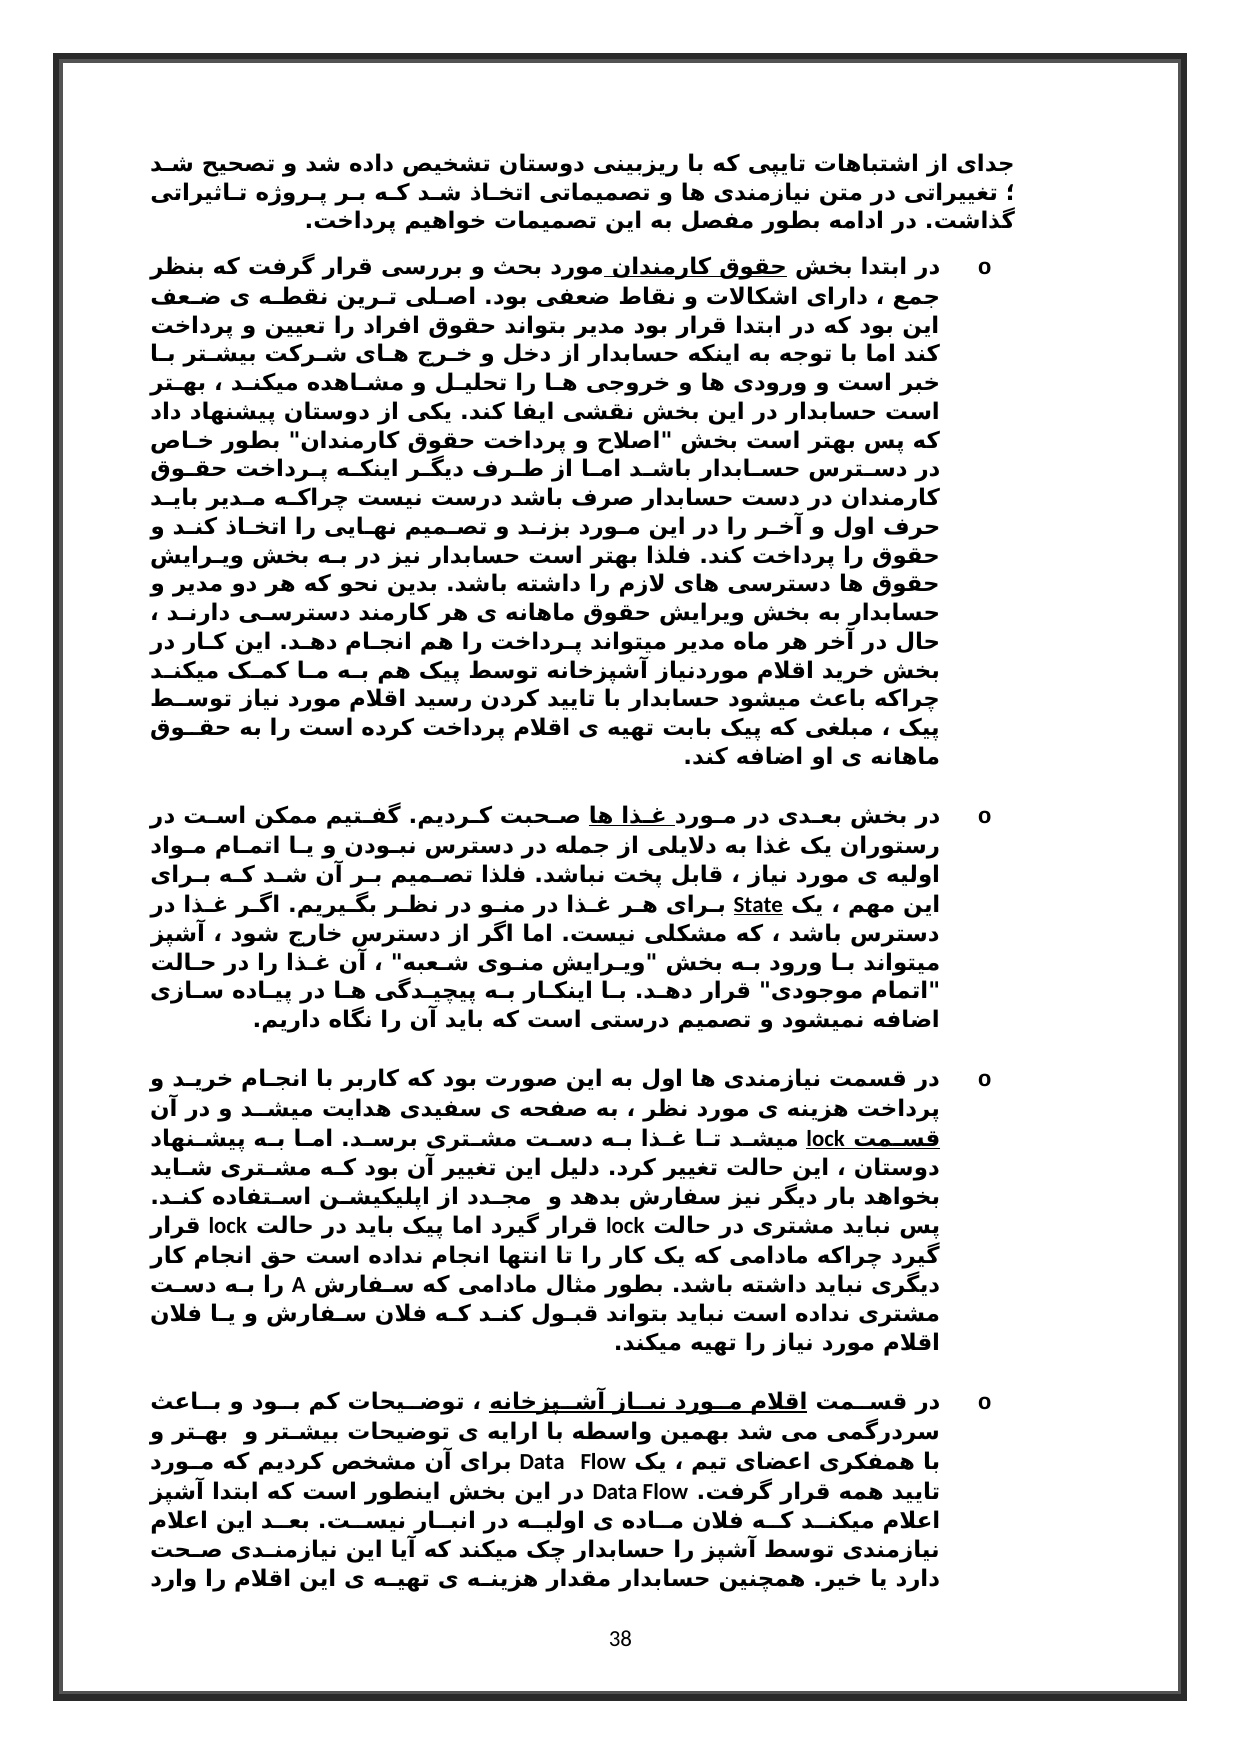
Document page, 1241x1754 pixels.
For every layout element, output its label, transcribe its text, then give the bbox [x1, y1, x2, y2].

list در بخش بعدی در مورد غذا ها صحبت کردیم. گفتیم ممکن است در رستوران یک غذا به دلایلی از جمله در دسترس نبودن و یا اتمام مواد اولیه ی مورد نیاز ، قابل پخت نباشد. فلذا تصمیم بر آن شد که برای این مهم ، یک State برای هر غذا در منو در نظر بگیریم. اگر غذا در دسترس باشد ، که مشکلی نیست. اما اگر از دسترس خارج شود ، آشپز میتواند با ورود به بخش "ویرایش منوی شعبه" ، آن غذا را در حالت "اتمام موجودی" قرار دهد. با اینکار به پیچیدگی ها در پیاده سازی اضافه نمیشود و تصمیم درستی است که باید آن را نگاه داریم. [150, 802, 978, 1033]
text جدای از اشتباهات تایپی که با ریزبینی دوستان تشخیص داده شد و تصحیح شد ؛ تغییراتی در متن نیازمندی ها و تصمیماتی اتخاذ شد که بر پروژه تاثیراتی گذاشت. در ادامه بطور مفصل به این تصمیمات خواهیم پرداخت. [150, 150, 1015, 234]
list در ابتدا بخش حقوق کارمندان مورد بحث و بررسی قرار گرفت که بنظر جمع ، دارای اشکالات و نقاط ضعفی بود. اصلی ترین نقطه ی ضعف این بود که در ابتدا قرار بود مدیر بتواند حقوق افراد را تعیین و پرداخت کند اما با توجه به اینکه حسابدار از دخل و خرج های شرکت بیشتر با خبر است و ورودی ها و خروجی ها را تحلیل و مشاهده میکند ، بهتر است حسابدار در این بخش نقشی ایفا کند. یکی از دوستان پیشنهاد داد که پس بهتر است بخش "اصلاح و پرداخت حقوق کارمندان" بطور خاص در دسترس حسابدار باشد اما از طرف دیگر اینکه پرداخت حقوق کارمندان در دست حسابدار صرف باشد درست نیست چراکه مدیر باید حرف اول و آخر را در این مورد بزند و تصمیم نهایی را اتخاذ کند و حقوق را پرداخت کند. فلذا بهتر است حسابدار نیز در به بخش ویرایش حقوق ها دسترسی های لازم را داشته باشد. بدین نحو که هر دو مدیر و حسابدار به بخش ویرایش حقوق ماهانه ی هر کارمند دسترسی دارند ، حال در آخر هر ماه مدیر میتواند پرداخت را هم انجام دهد. این کار در بخش خرید اقلام موردنیاز آشپزخانه توسط پیک هم به ما کمک میکند چراکه باعث میشود حسابدار با تایید کردن رسید اقلام مورد نیاز توسط پیک ، مبلغی که پیک بابت تهیه ی اقلام پرداخت کرده است را به حقوق ماهانه ی او اضافه کند. [150, 253, 978, 770]
list در قسمت نیازمندی ها اول به این صورت بود که کاربر با انجام خرید و پرداخت هزینه ی مورد نظر ، به صفحه ی سفیدی هدایت میشد و در آن قسمت lock میشد تا غذا به دست مشتری برسد. اما به پیشنهاد دوستان ، این حالت تغییر کرد. دلیل این تغییر آن بود که مشتری شاید بخواهد بار دیگر نیز سفارش بدهد و مجدد از اپلیکیشن استفاده کند. پس نباید مشتری در حالت lock قرار گیرد اما پیک باید در حالت lock قرار گیرد چراکه مادامی که یک کار را تا انتها انجام نداده است حق انجام کار دیگری نباید داشته باشد. بطور مثال مادامی که سفارش A را به دست مشتری نداده است نباید بتواند قبول کند که فلان سفارش و یا فلان اقلام مورد نیاز را تهیه میکند. [150, 1065, 978, 1356]
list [150, 1388, 978, 1592]
